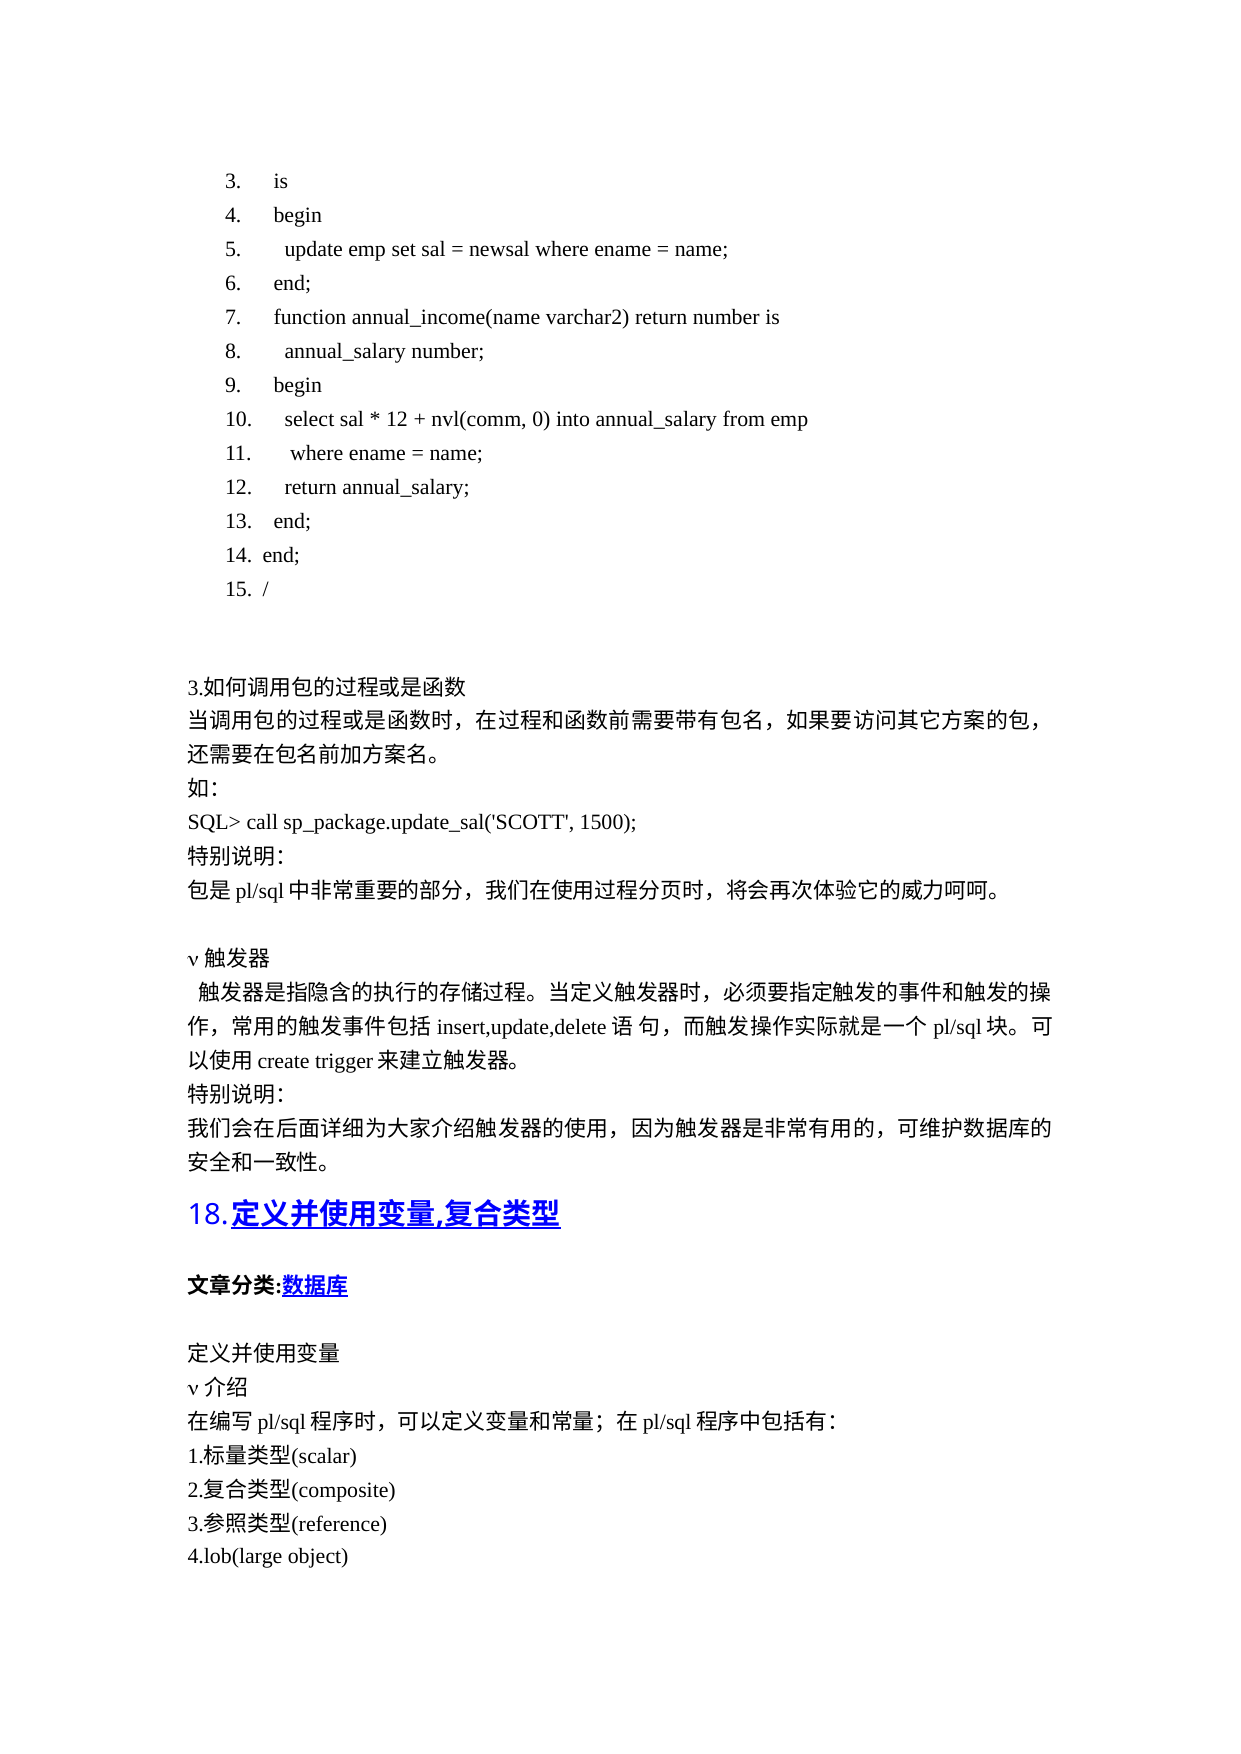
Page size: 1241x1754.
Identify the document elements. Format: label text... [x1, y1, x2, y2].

list return annual_salary; [225, 469, 1053, 503]
list end; [225, 537, 1053, 571]
text 文章分类:数据库 [187, 1267, 1053, 1301]
list where ename = name; [225, 436, 1053, 469]
list update emp set sal = newsal where ename = name; [225, 232, 1053, 266]
list begin [225, 198, 1053, 232]
list end; [225, 503, 1053, 537]
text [187, 1301, 1053, 1572]
list select sal * 12 + nvl(comm, 0) into annual_salary from emp [225, 402, 1053, 436]
list function annual_income(name varchar2) return number is [225, 300, 1053, 334]
list end; [225, 266, 1053, 300]
list begin [225, 368, 1053, 402]
list is [225, 164, 1053, 198]
subtitle 定义并使用变量,复合类型 [187, 1178, 1053, 1246]
text 3.如何调用包的过程或是函数 当调用包的过程或是函数时，在过程和函数前需要带有包名，如果要访问其它方案的包，还需要在包名前加方案名。 如： SQL> call sp_package.update_sal('SCOTT', 1500); 特别说明： 包是pl/sql中非常重要的部分，我们在使用过程分页时，将会再次体验它的威力呵呵。 触发器 触发器是指隐含的执行的存储过程。当定义触发器时，必须要指定触发的事件和触发的操作，常用的触发事件包括insert,update,delete语 句，而触发操作实际就是一个pl/sql块。可以使用create trigger来建立触发器。 特别说明： 我们会在后面详细为大家介绍触发器的使用，因为触发器是非常有用的，可维护数据库的安全和一致性。 [187, 634, 1053, 1178]
list annual_salary number; [225, 334, 1053, 368]
list / [225, 571, 1053, 605]
